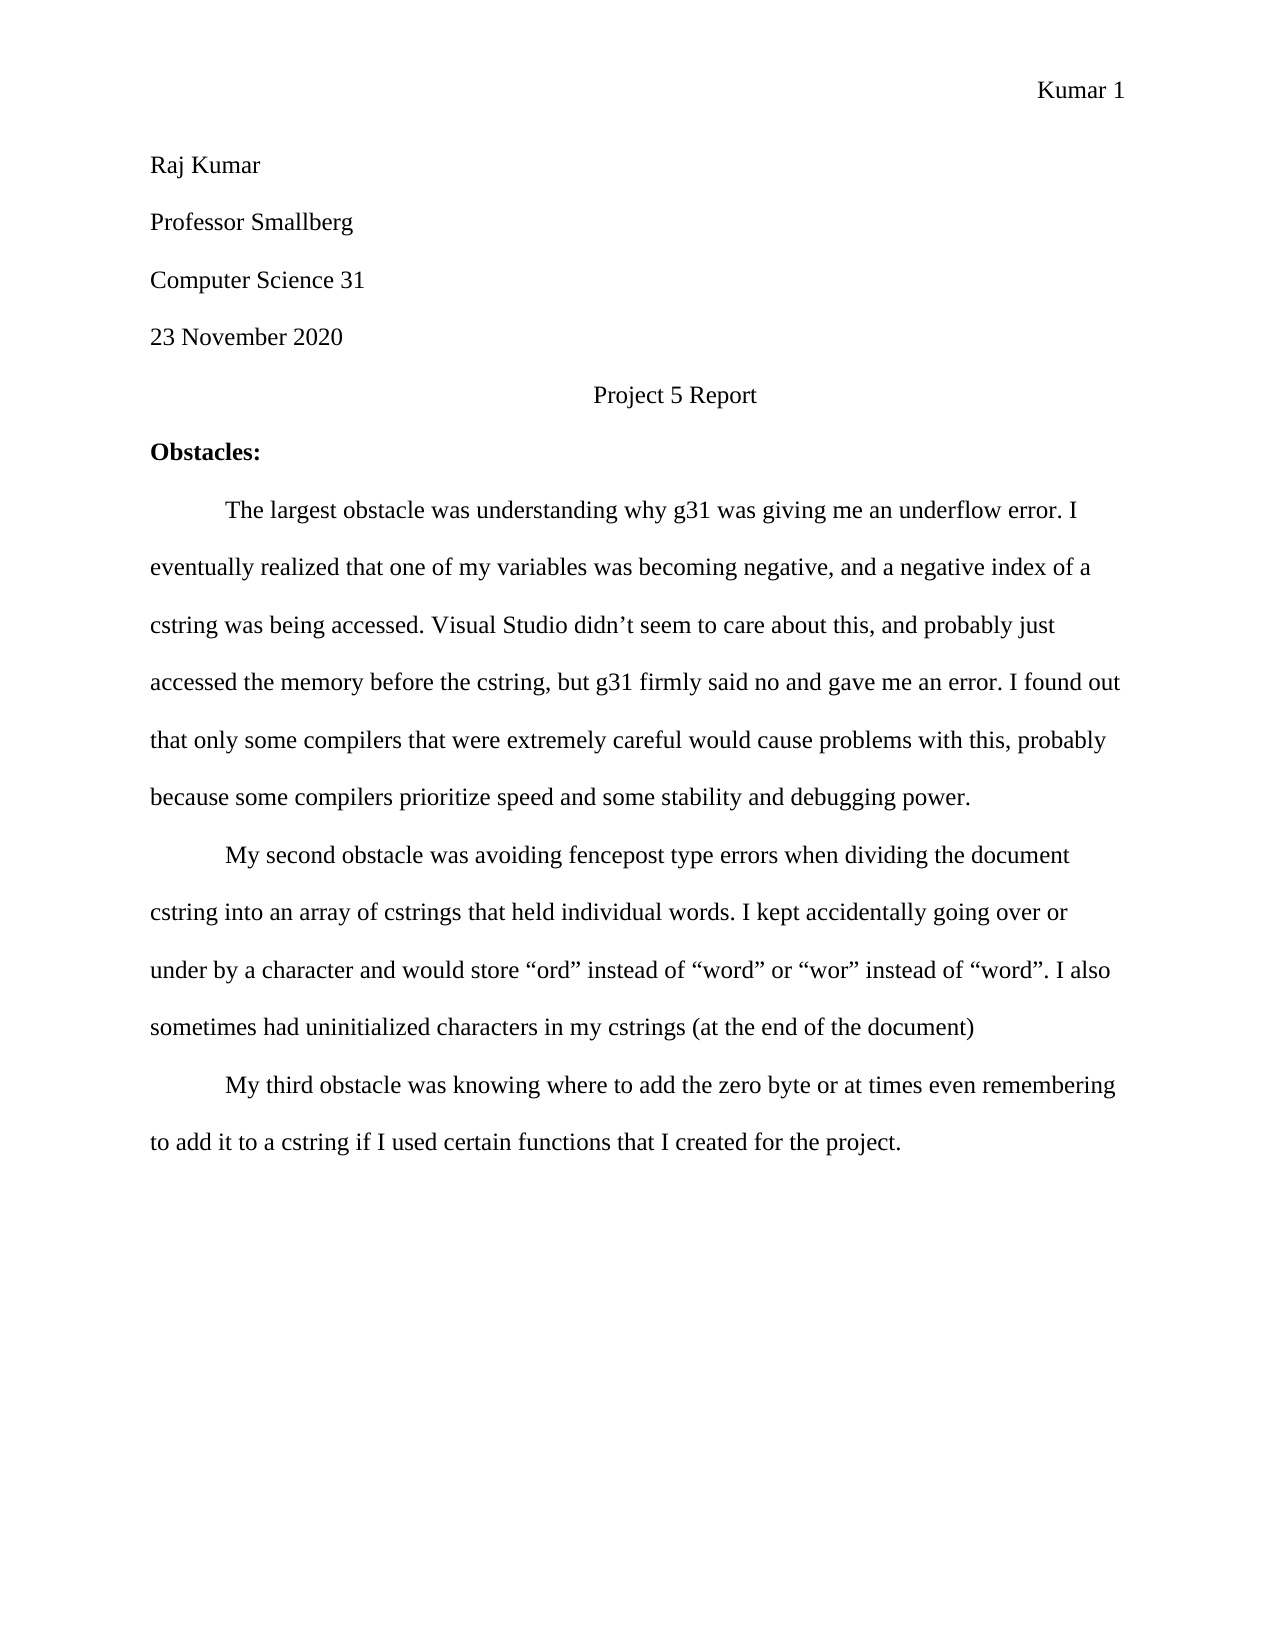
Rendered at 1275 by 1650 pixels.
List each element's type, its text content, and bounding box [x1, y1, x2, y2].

text The largest obstacle was understanding why g31 was giving me an underflow error. I eventually realized that one of my variables was becoming negative, and a negative index of a cstring was being accessed. Visual Studio didn’t seem to care about this, and probably just accessed the memory before the cstring, but g31 firmly said no and gave me an error. I found out that only some compilers that were extremely careful would cause problems with this, probably because some compilers prioritize speed and some stability and debugging power. [150, 495, 1125, 811]
text Raj Kumar [150, 150, 1125, 179]
text 23 November 2020 [150, 322, 1125, 351]
text Project 5 Report [150, 380, 1125, 409]
text My third obstacle was knowing where to add the zero byte or at times even remembering to add it to a cstring if I used certain functions that I created for the project. [150, 1070, 1125, 1156]
text Professor Smallberg [150, 207, 1125, 236]
text My second obstacle was avoiding fencepost type errors when dividing the document cstring into an array of cstrings that held individual words. I kept accidentally going over or under by a character and would store “ord” instead of “word” or “wor” instead of “word”. I also sometimes had uninitialized characters in my cstrings (at the end of the document) [150, 840, 1125, 1041]
text Obstacles: [150, 437, 1125, 466]
text Computer Science 31 [150, 265, 1125, 294]
